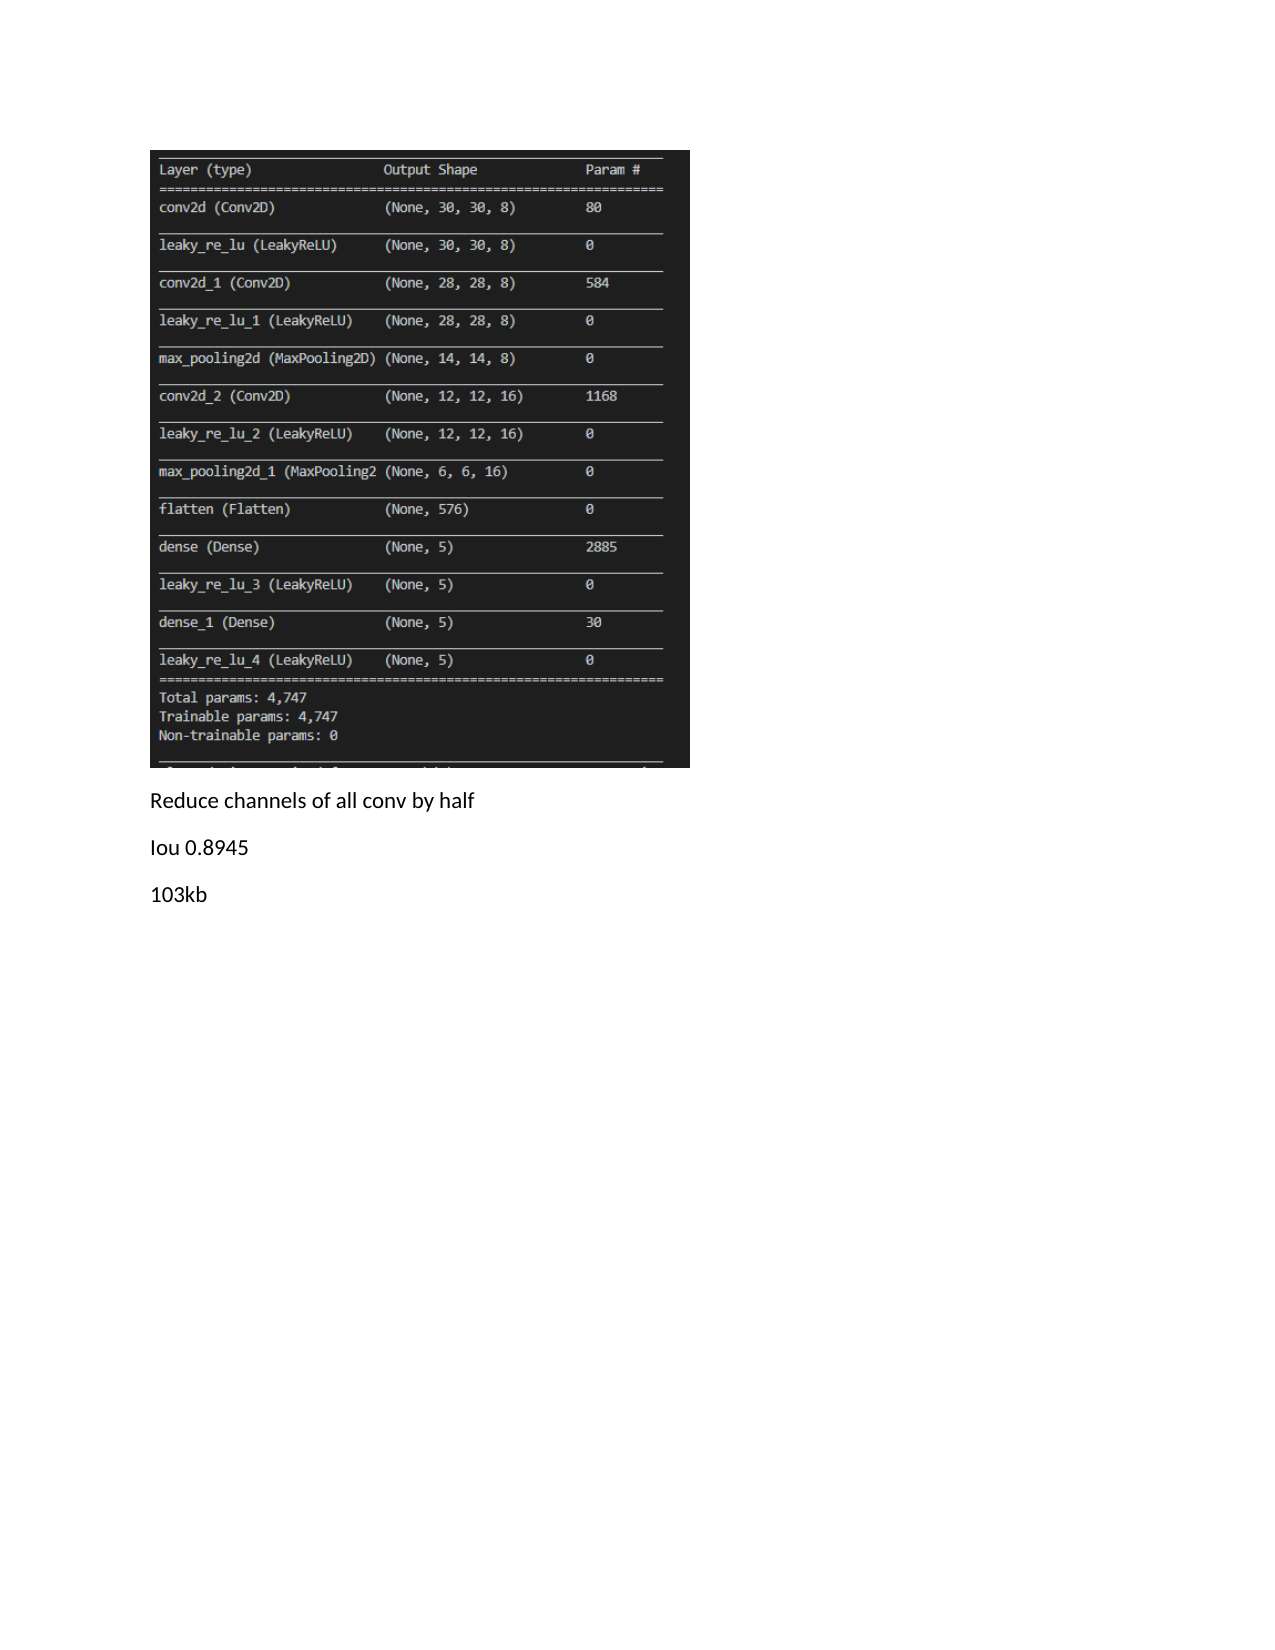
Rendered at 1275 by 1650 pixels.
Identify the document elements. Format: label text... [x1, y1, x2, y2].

text Reduce channels of all conv by half [150, 786, 1125, 814]
text 103kb [150, 880, 1125, 908]
picture [150, 150, 690, 768]
text Iou 0.8945 [150, 833, 1125, 861]
